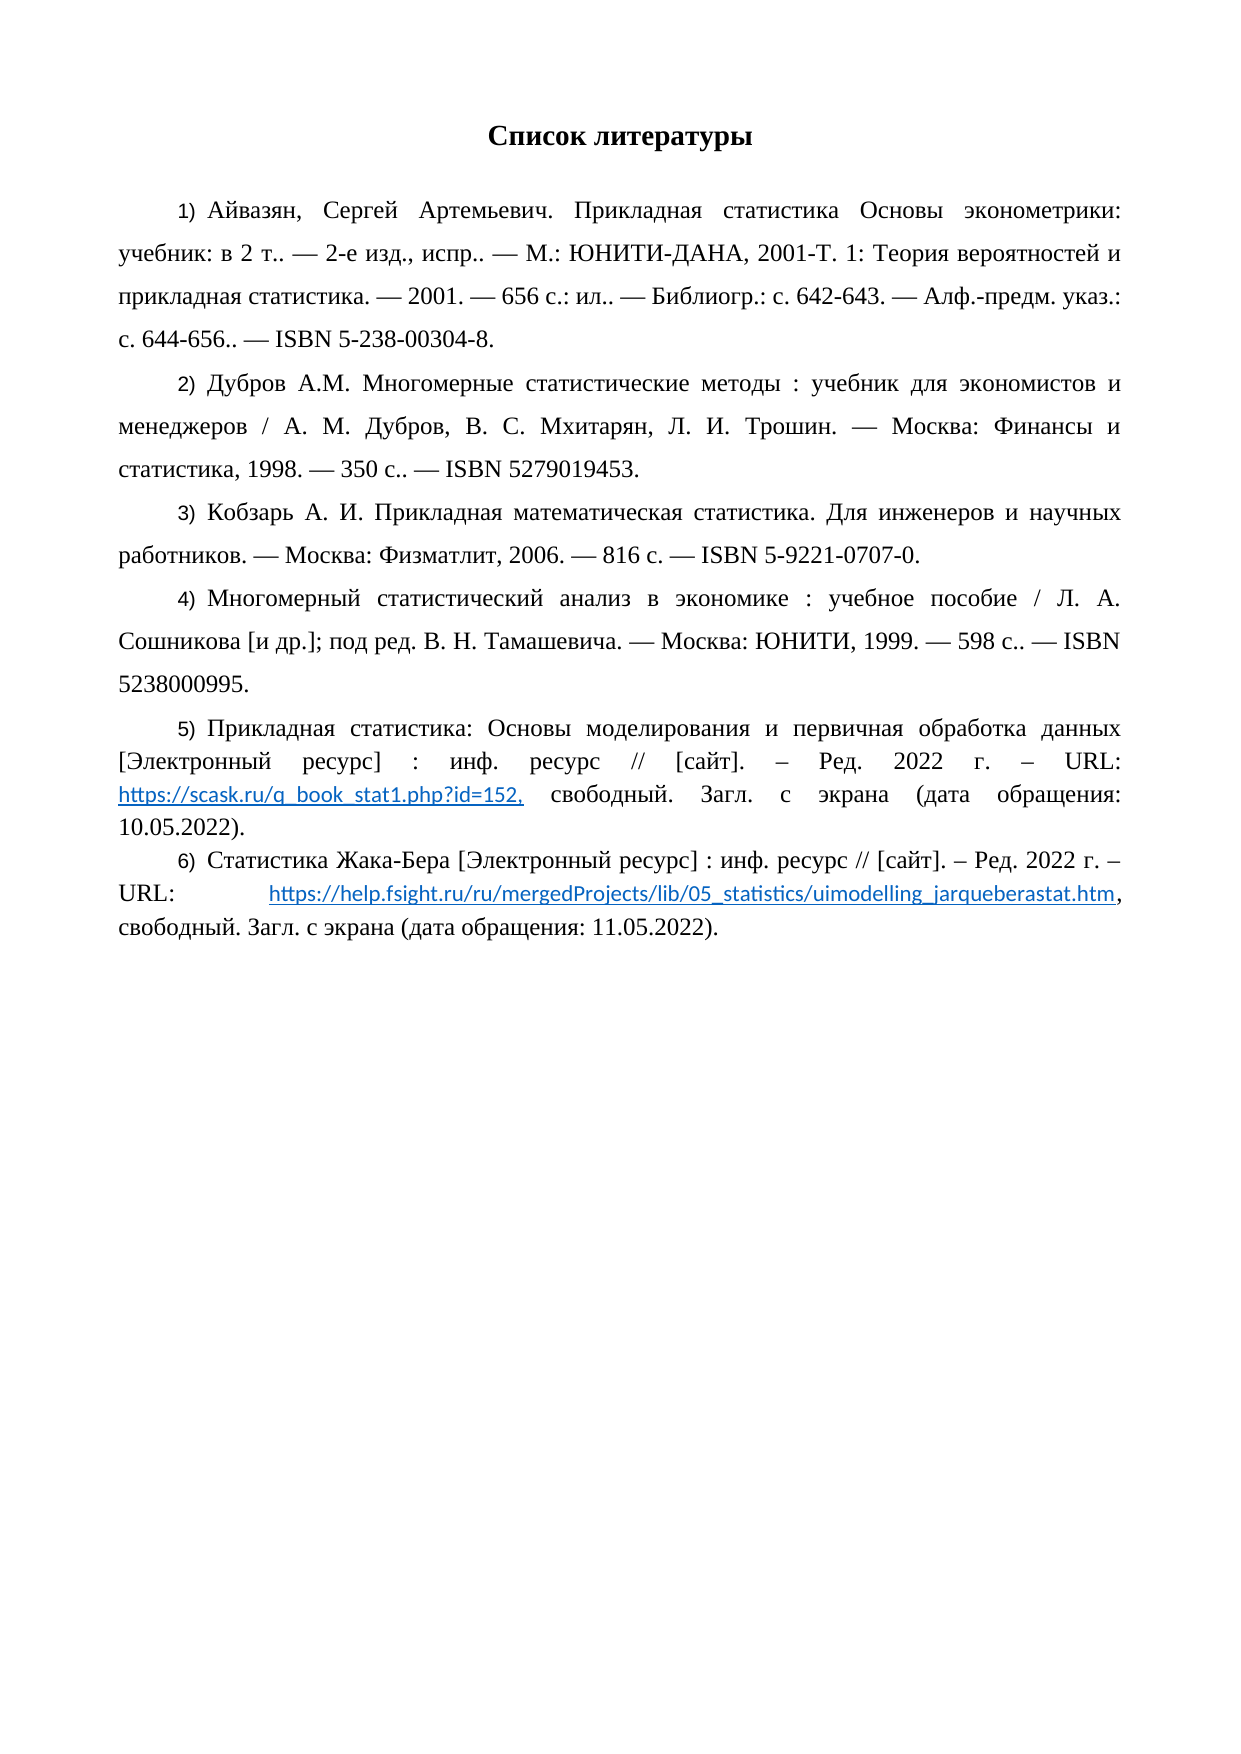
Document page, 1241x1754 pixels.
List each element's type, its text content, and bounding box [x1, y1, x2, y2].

list Статистика Жака-Бера [Электронный ресурс] : инф. ресурс // [сайт]. – Ред. 2022 г. – URL: https://help.fsight.ru/ru/mergedProjects/lib/05_statistics/uimodelling_jarqueberastat.htm, свободный. Загл. с экрана (дата обращения: 11.05.2022). [118, 845, 1122, 941]
text Список литературы [118, 118, 1122, 152]
list Многомерный статистический анализ в экономике : учебное пособие / Л. А. Сошникова [и др.]; под ред. В. Н. Тамашевича. — Москва: ЮНИТИ, 1999. — 598 с.. — ISBN 5238000995. [118, 583, 1122, 698]
list Прикладная статистика: Основы моделирования и первичная обработка данных [Электронный ресурс] : инф. ресурс // [сайт]. – Ред. 2022 г. – URL: https://scask.ru/q_book_stat1.php?id=152, свободный. Загл. с экрана (дата обращения: 10.05.2022). [118, 713, 1122, 841]
list Кобзарь А. И. Прикладная математическая статистика. Для инженеров и научных работников. — Москва: Физматлит, 2006. — 816 с. — ISBN 5-9221-0707-0. [118, 497, 1122, 569]
list Дубров А.М. Многомерные статистические методы : учебник для экономистов и менеджеров / А. М. Дубров, В. С. Мхитарян, Л. И. Трошин. — Москва: Финансы и статистика, 1998. — 350 с.. — ISBN 5279019453. [118, 368, 1122, 483]
list Айвазян, Сергей Артемьевич. Прикладная статистика Основы эконометрики: учебник: в 2 т.. — 2-е изд., испр.. — М.: ЮНИТИ-ДАНА, 2001-Т. 1: Теория вероятностей и прикладная статистика. — 2001. — 656 с.: ил.. — Библиогр.: с. 642-643. — Алф.-предм. указ.: с. 644-656.. — ISBN 5-238-00304-8. [118, 195, 1122, 353]
